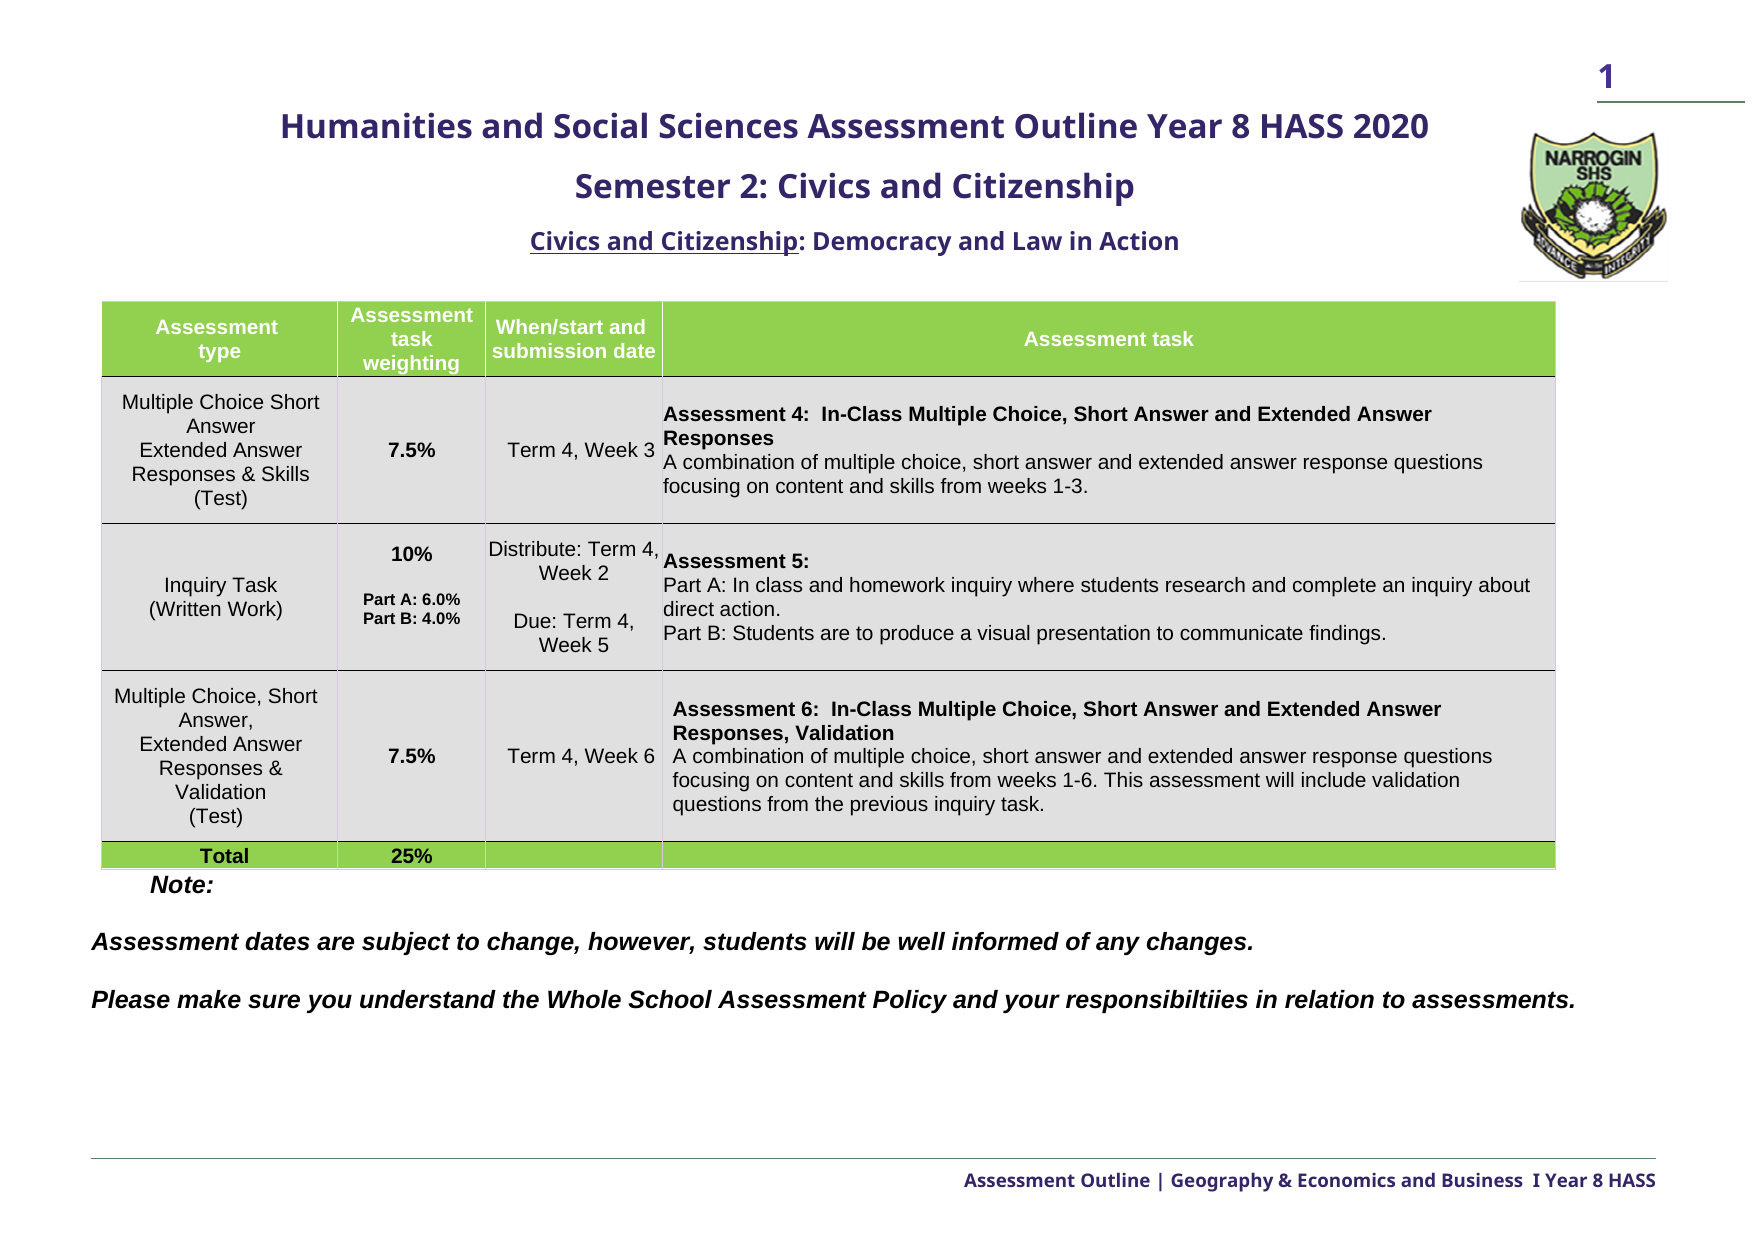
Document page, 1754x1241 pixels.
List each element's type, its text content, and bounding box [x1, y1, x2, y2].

table_header Assessment type [102, 302, 337, 376]
table_cell 7.5% [338, 377, 485, 523]
table_header Assessment task [663, 302, 1555, 376]
table_header When/start and submission date [486, 302, 662, 376]
table_cell Distribute: Term 4, Week 2 Due: Term 4, Week 5 [486, 524, 662, 670]
table_cell Term 4, Week 6 [486, 671, 662, 841]
picture [1498, 129, 1690, 282]
table_cell [486, 842, 662, 868]
table_cell Assessment 5: Part A: In class and homework inquiry where students research and complete an inquiry about direct action. Part B: Students are to produce a visual presentation to communicate findings. [663, 524, 1555, 670]
text Note: [150, 322, 1604, 898]
text Assessment dates are subject to change, however, students will be well informed of any changes. [91, 927, 1604, 956]
table_cell 7.5% [338, 671, 485, 841]
table_cell 10% Part A: 6.0% Part B: 4.0% [338, 524, 485, 670]
table_cell Assessment 4: In-Class Multiple Choice, Short Answer and Extended Answer Responses A combination of multiple choice, short answer and extended answer response questions focusing on content and skills from weeks 1-3. [663, 377, 1555, 523]
table_header Assessment task weighting [338, 302, 485, 376]
table_cell 25% [338, 842, 485, 868]
table_cell Multiple Choice Short Answer Extended Answer Responses & Skills (Test) [102, 377, 337, 523]
table_cell Multiple Choice, Short Answer, Extended Answer Responses & Validation (Test) [102, 671, 337, 841]
table_cell Inquiry Task (Written Work) [102, 524, 337, 670]
text Please make sure you understand the Whole School Assessment Policy and your responsibiltiies in relation to assessments. [91, 984, 1604, 1013]
subtitle Humanities and Social Sciences Assessment Outline Year 8 HASS 2020 [106, 103, 1604, 148]
subtitle Semester 2: Civics and Citizenship [106, 163, 1604, 209]
table_cell Total [102, 842, 337, 868]
table_cell [663, 842, 1555, 868]
table_cell Assessment 6: In-Class Multiple Choice, Short Answer and Extended Answer Responses, Validation A combination of multiple choice, short answer and extended answer response questions focusing on content and skills from weeks 1-6. This assessment will include validation questions from the previous inquiry task. [663, 671, 1555, 841]
subtitle Civics and Citizenship: Democracy and Law in Action [106, 224, 1604, 258]
table_cell Term 4, Week 3 [486, 377, 662, 523]
